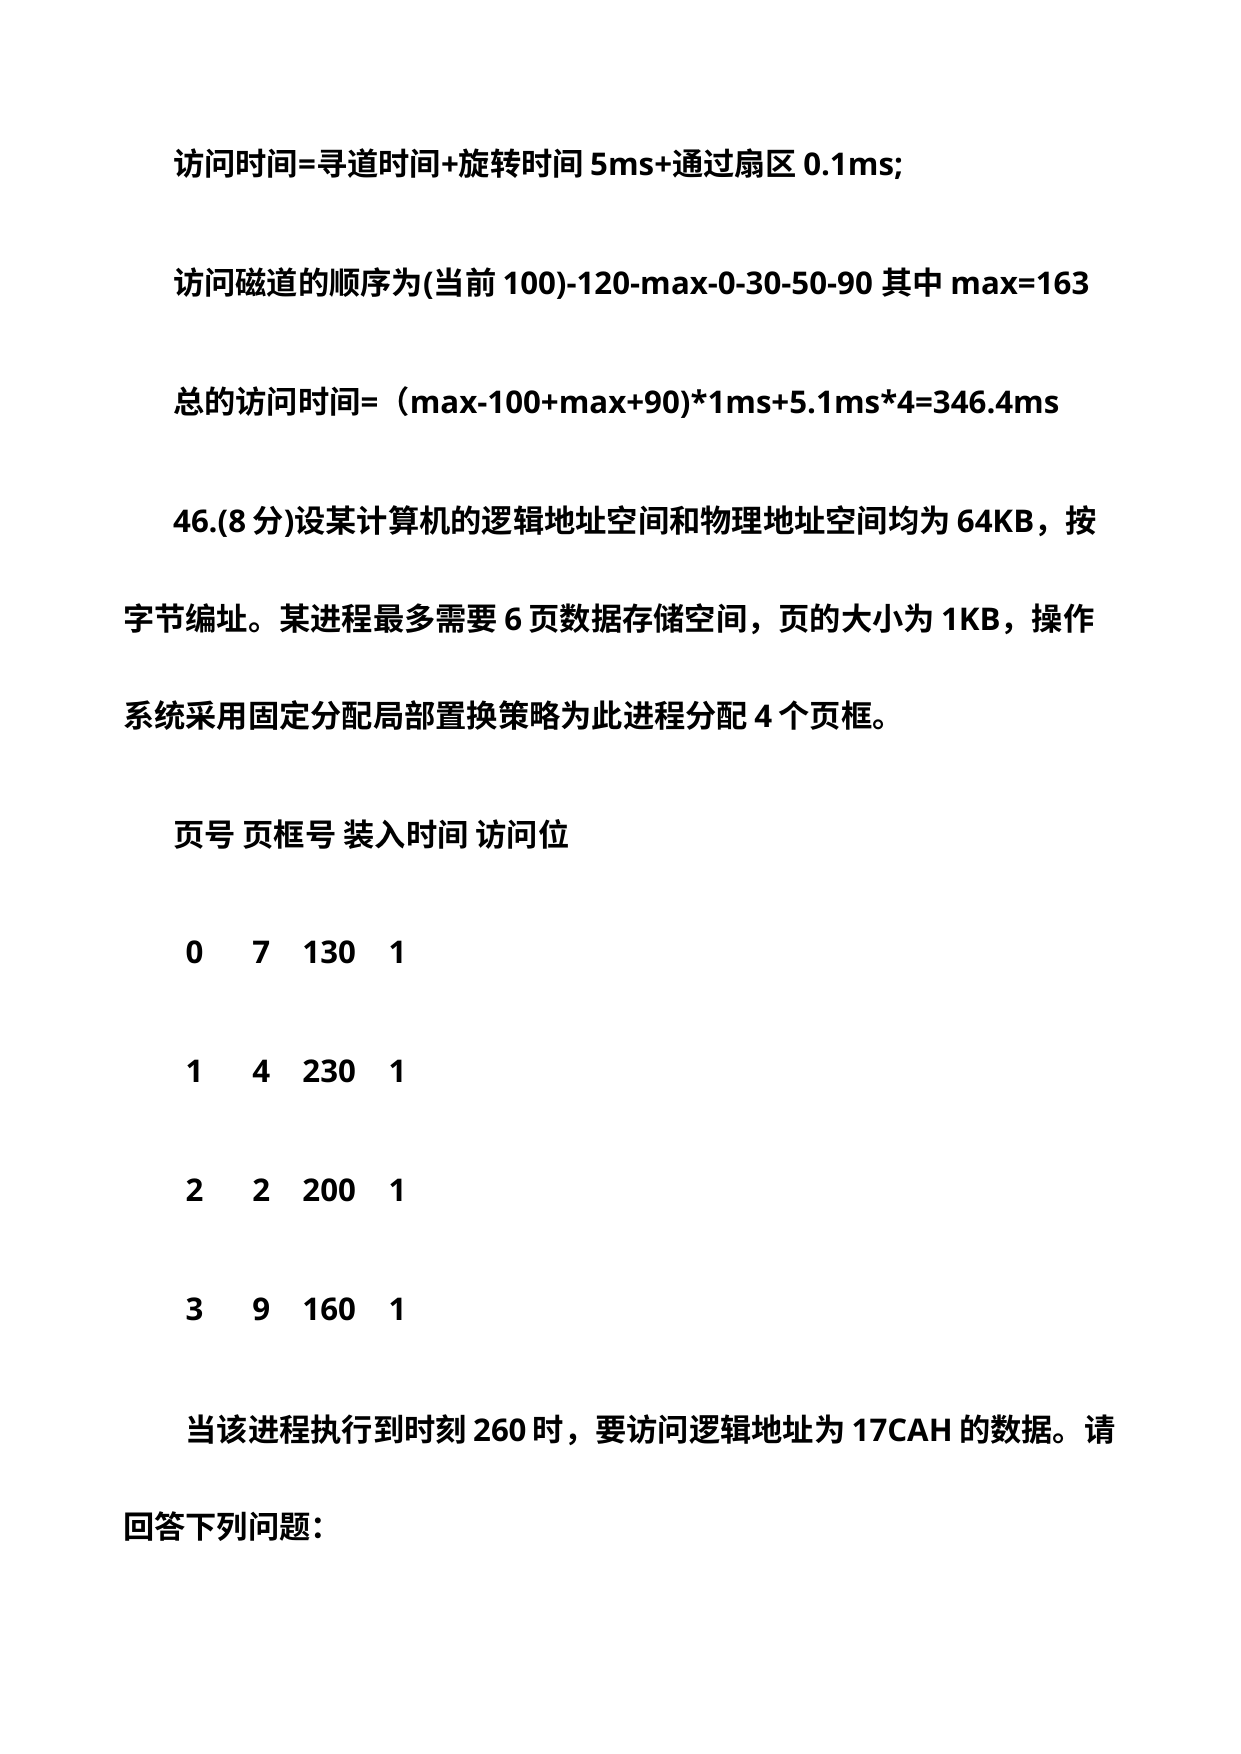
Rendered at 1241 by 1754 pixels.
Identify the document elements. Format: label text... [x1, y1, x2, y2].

text 46.(8分)设某计算机的逻辑地址空间和物理地址空间均为64KB，按字节编址。某进程最多需要6页数据存储空间，页的大小为1KB，操作系统采用固定分配局部置换策略为此进程分配4个页框。 [123, 486, 1117, 746]
text 当该进程执行到时刻260时，要访问逻辑地址为17CAH的数据。请回答下列问题： [123, 1395, 1117, 1557]
text 访问时间=寻道时间+旋转时间5ms+通过扇区0.1ms; [173, 129, 1117, 194]
text 2 2 200 1 [123, 1157, 1117, 1222]
text 访问磁道的顺序为(当前100)-120-max-0-30-50-90 其中max=163 [173, 248, 1117, 313]
text 3 9 160 1 [123, 1276, 1117, 1341]
text 总的访问时间=（max-100+max+90)*1ms+5.1ms*4=346.4ms [173, 367, 1117, 432]
text 1 4 230 1 [123, 1038, 1117, 1103]
text 页号 页框号 装入时间 访问位 [123, 800, 1117, 865]
text 0 7 130 1 [123, 919, 1117, 984]
